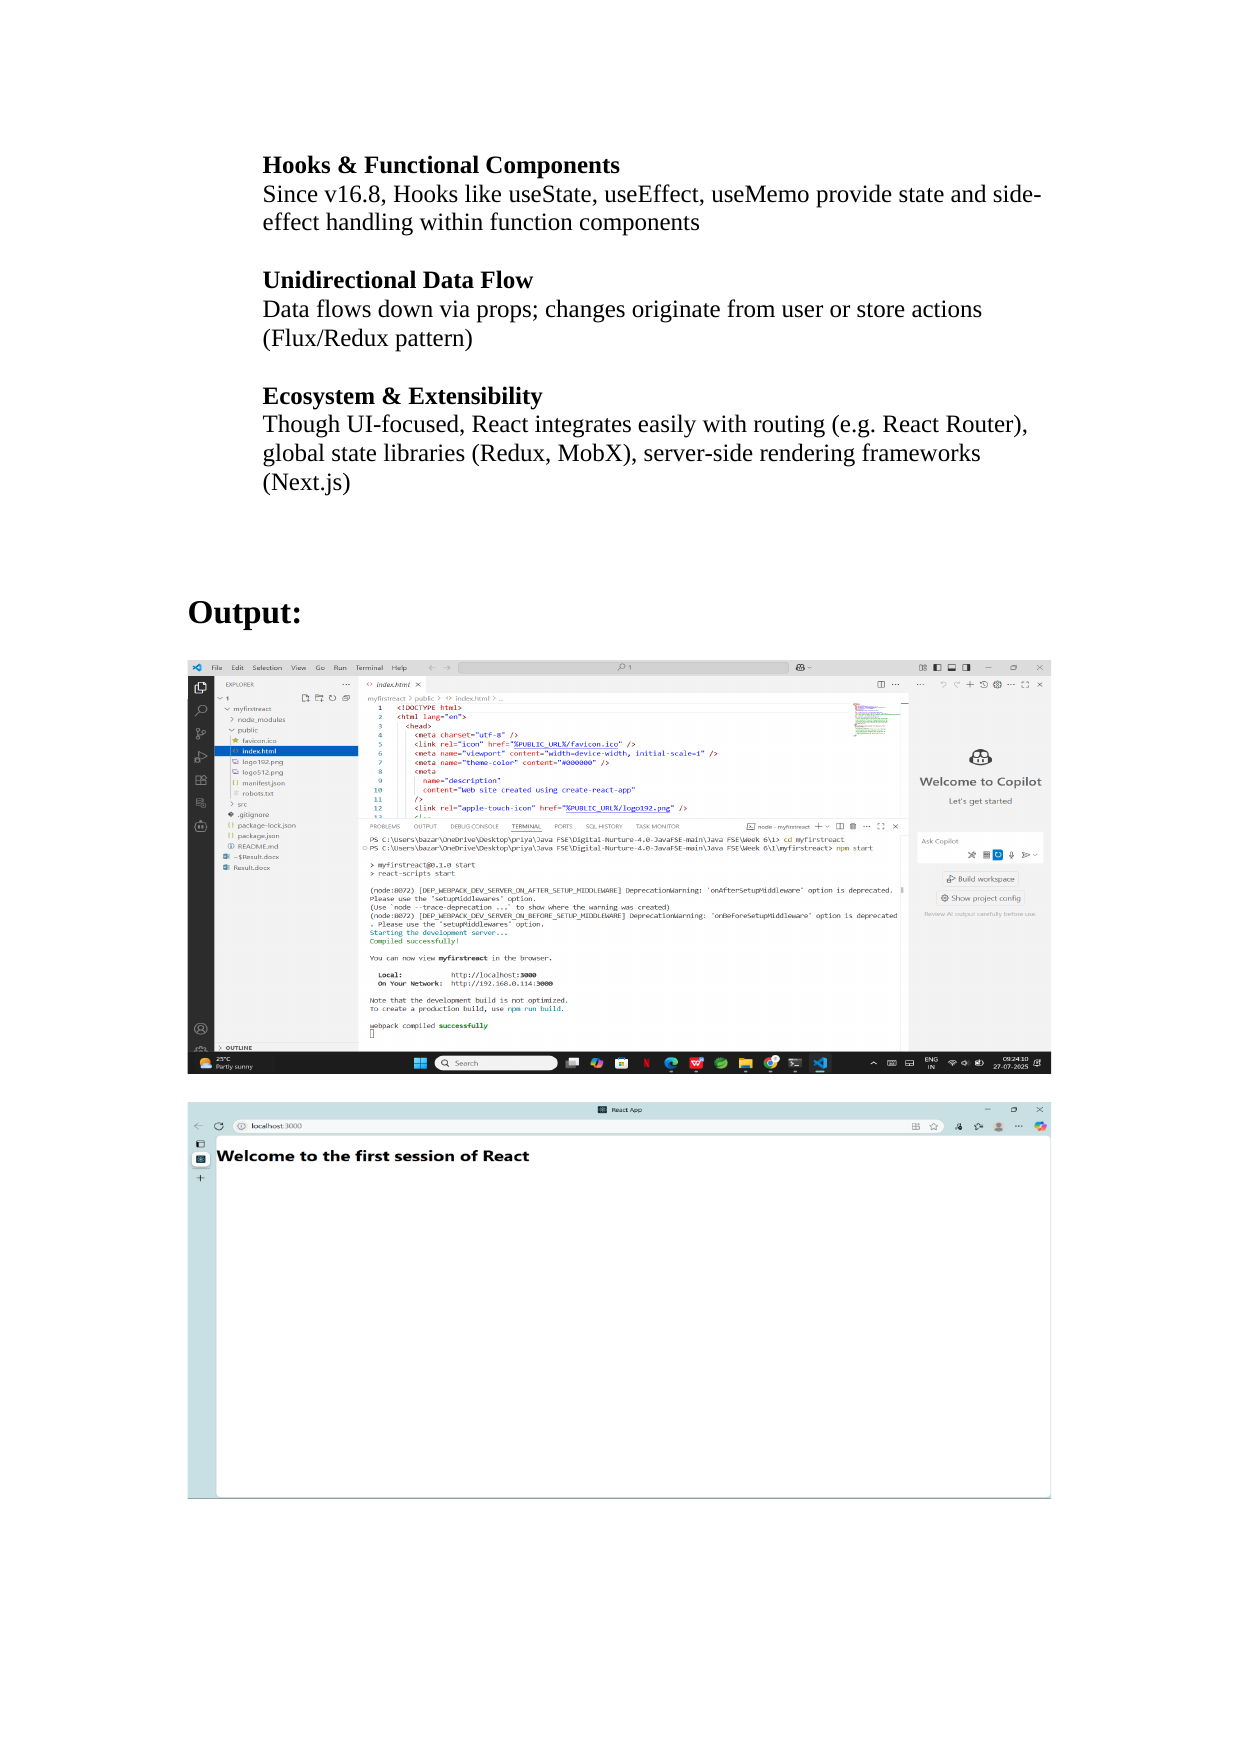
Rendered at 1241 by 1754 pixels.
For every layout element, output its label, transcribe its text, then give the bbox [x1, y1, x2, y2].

picture [187, 1189, 1052, 1586]
text Ecosystem & Extensibility Though UI-focused, React integrates easily with routing (e.g. React Router), global state libraries (Redux, MobX), server-side rendering frameworks (Next.js) [262, 467, 1053, 582]
text Output: [187, 679, 1053, 717]
text Unidirectional Data Flow Data flows down via props; changes originate from user or store actions (Flux/Redux pattern) [262, 352, 1053, 438]
text Hooks & Functional Components Since v16.8, Hooks like useState, useEffect, useMemo provide state and side-effect handling within function components [262, 237, 1053, 323]
text Virtual DOM & Efficient Rendering React updates only the changed parts of the DOM for performance [262, 150, 1053, 207]
picture [187, 746, 1052, 1161]
